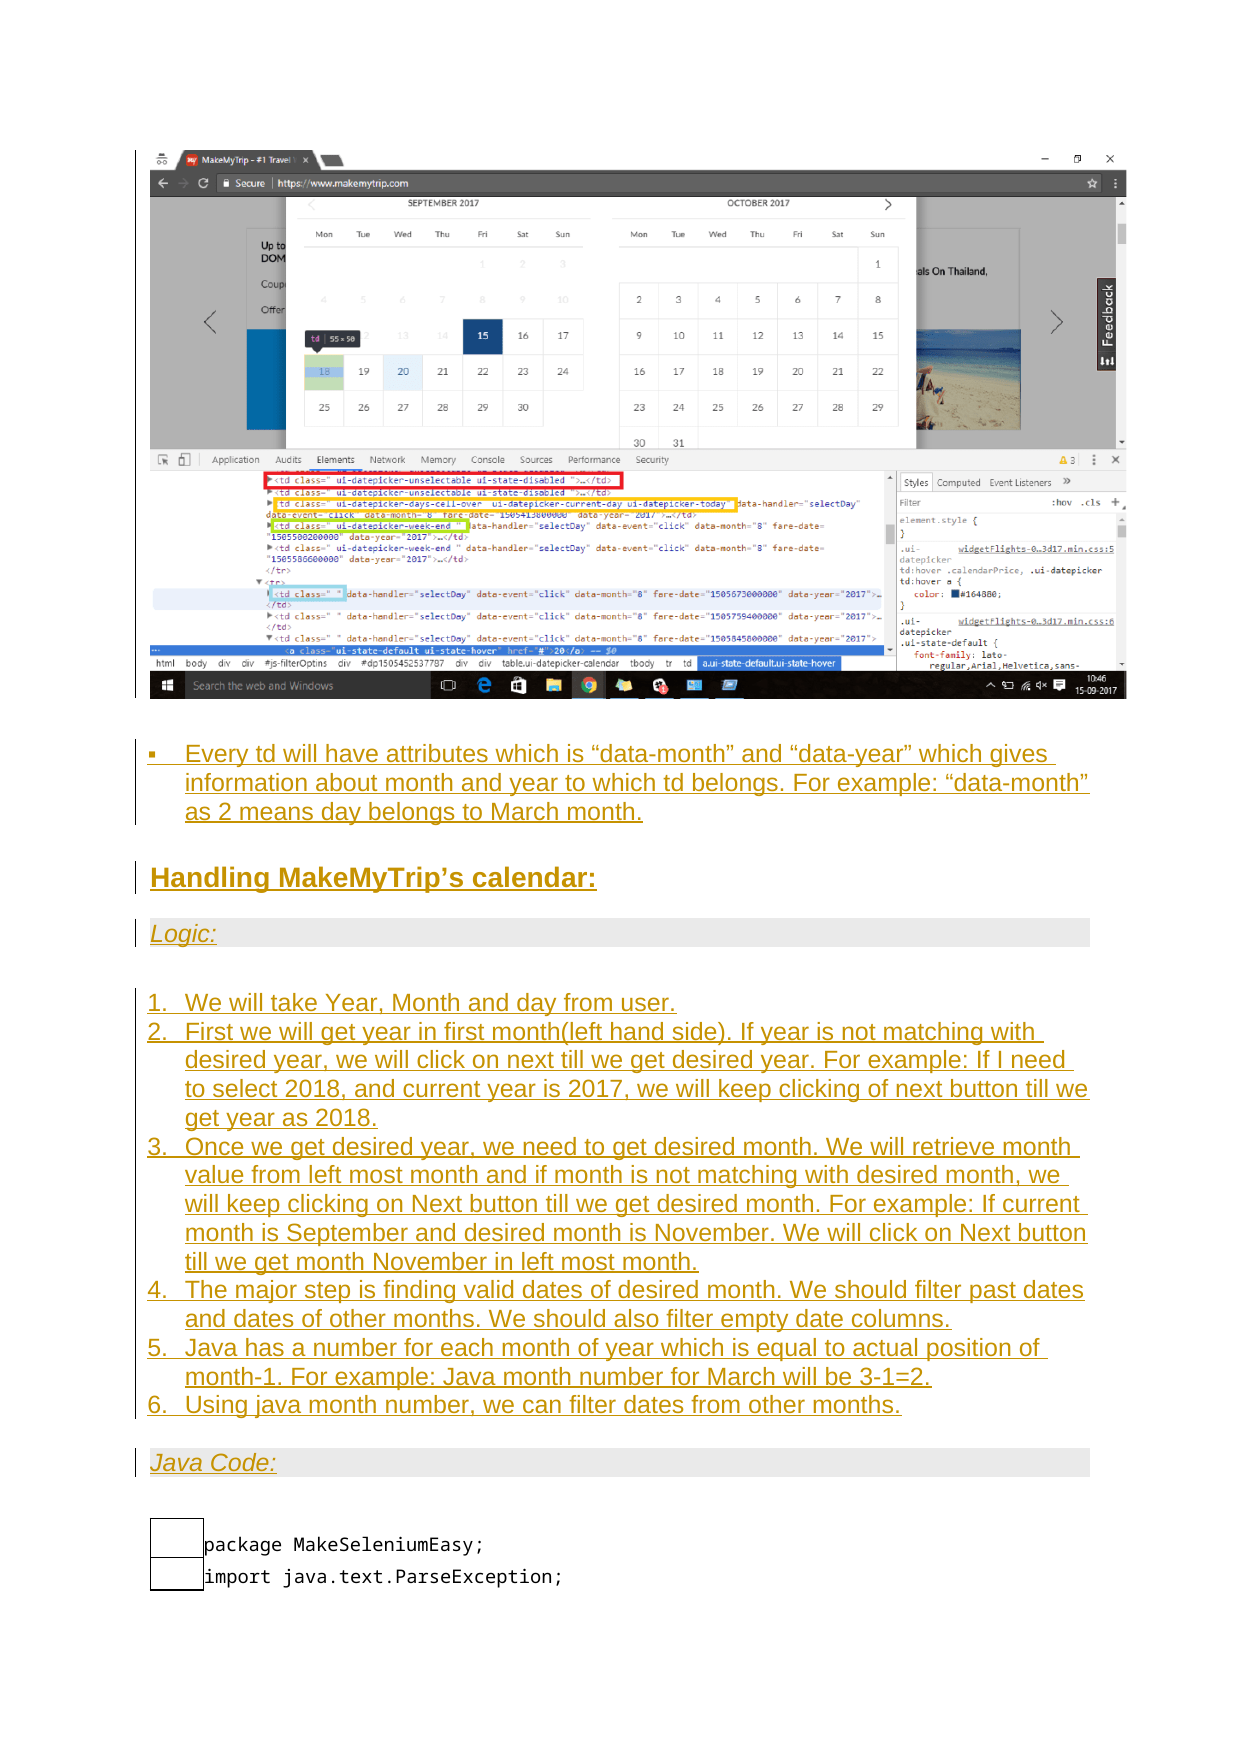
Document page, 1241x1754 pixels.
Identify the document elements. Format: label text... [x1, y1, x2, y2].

picture [150, 150, 1127, 699]
table_header package MakeSeleniumEasy; [204, 1518, 1240, 1557]
table_cell [151, 1558, 203, 1589]
table_header [151, 1519, 203, 1557]
table_cell import java.text.ParseException; [204, 1557, 1240, 1589]
